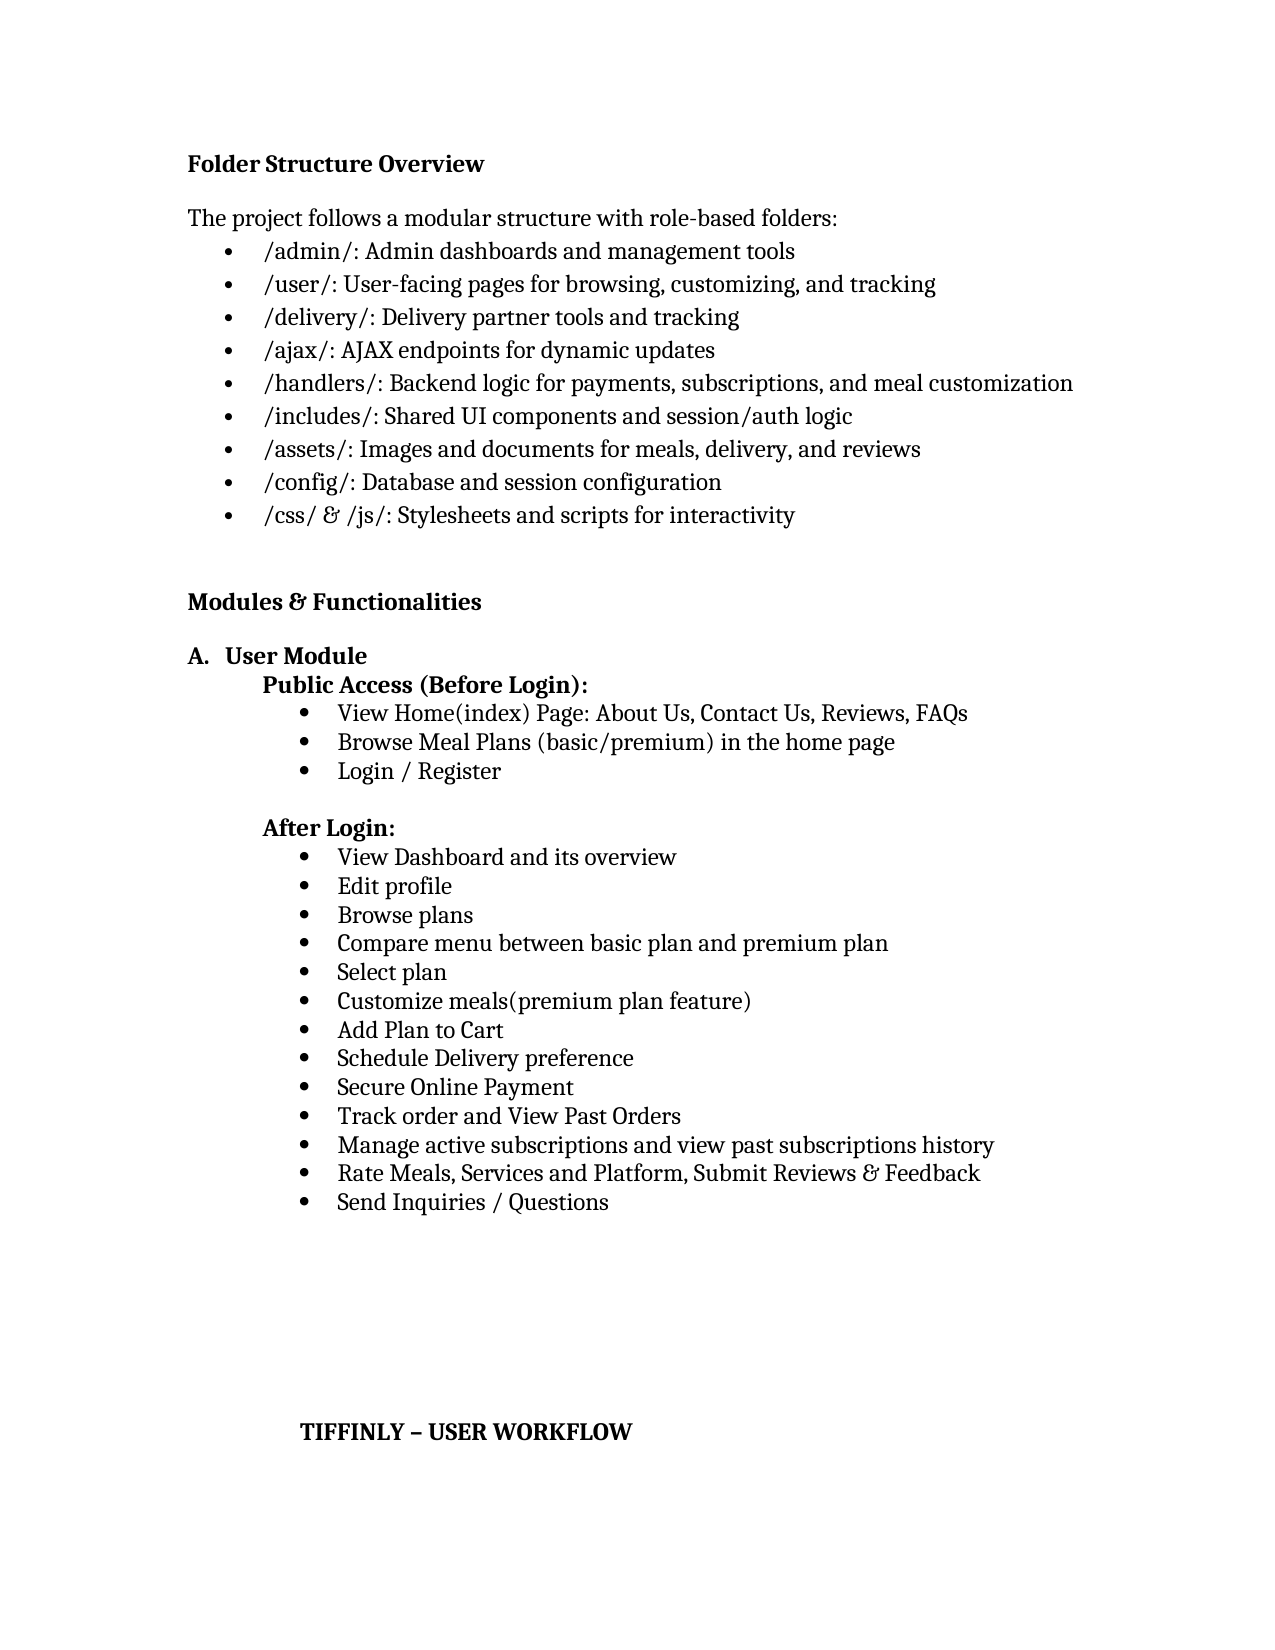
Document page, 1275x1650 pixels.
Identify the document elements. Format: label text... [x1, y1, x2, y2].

list Schedule Delivery preference [300, 1044, 1087, 1073]
list View Home(index) Page: About Us, Contact Us, Reviews, FAQs [300, 699, 1087, 728]
list Select plan [300, 958, 1087, 987]
list Manage active subscriptions and view past subscriptions history [300, 1131, 1087, 1159]
list Secure Online Payment [300, 1073, 1087, 1102]
list Browse plans [300, 901, 1087, 929]
text The project follows a modular structure with role-based folders: [187, 204, 1087, 233]
list /user/: User-facing pages for browsing, customizing, and tracking [225, 270, 1087, 299]
list /includes/: Shared UI components and session/auth logic [225, 402, 1087, 431]
list Edit profile [300, 872, 1087, 901]
list Compare menu between basic plan and premium plan [300, 929, 1087, 958]
list /handlers/: Backend logic for payments, subscriptions, and meal customization [225, 369, 1087, 398]
list Add Plan to Cart [300, 1016, 1087, 1044]
list Track order and View Past Orders [300, 1102, 1087, 1131]
list After Login: [262, 814, 1087, 843]
list /delivery/: Delivery partner tools and tracking [225, 303, 1087, 332]
list /assets/: Images and documents for meals, delivery, and reviews [225, 435, 1087, 464]
list TIFFINLY – USER WORKFLOW [300, 1418, 1087, 1447]
text Folder Structure Overview [187, 150, 1087, 179]
list /config/: Database and session configuration [225, 468, 1087, 497]
list Customize meals(premium plan feature) [300, 987, 1087, 1016]
list Public Access (Before Login): [262, 671, 1087, 699]
subtitle User Module [187, 642, 1087, 671]
list Send Inquiries / Questions [300, 1188, 1087, 1217]
list /admin/: Admin dashboards and management tools [225, 237, 1087, 266]
list Login / Register [300, 757, 1087, 786]
list Rate Meals, Services and Platform, Submit Reviews & Feedback [300, 1159, 1087, 1188]
list View Dashboard and its overview [300, 843, 1087, 872]
list /css/ & /js/: Stylesheets and scripts for interactivity [225, 501, 1087, 530]
list Browse Meal Plans (basic/premium) in the home page [300, 728, 1087, 757]
subtitle Modules & Functionalities [187, 588, 1087, 617]
list /ajax/: AJAX endpoints for dynamic updates [225, 336, 1087, 365]
